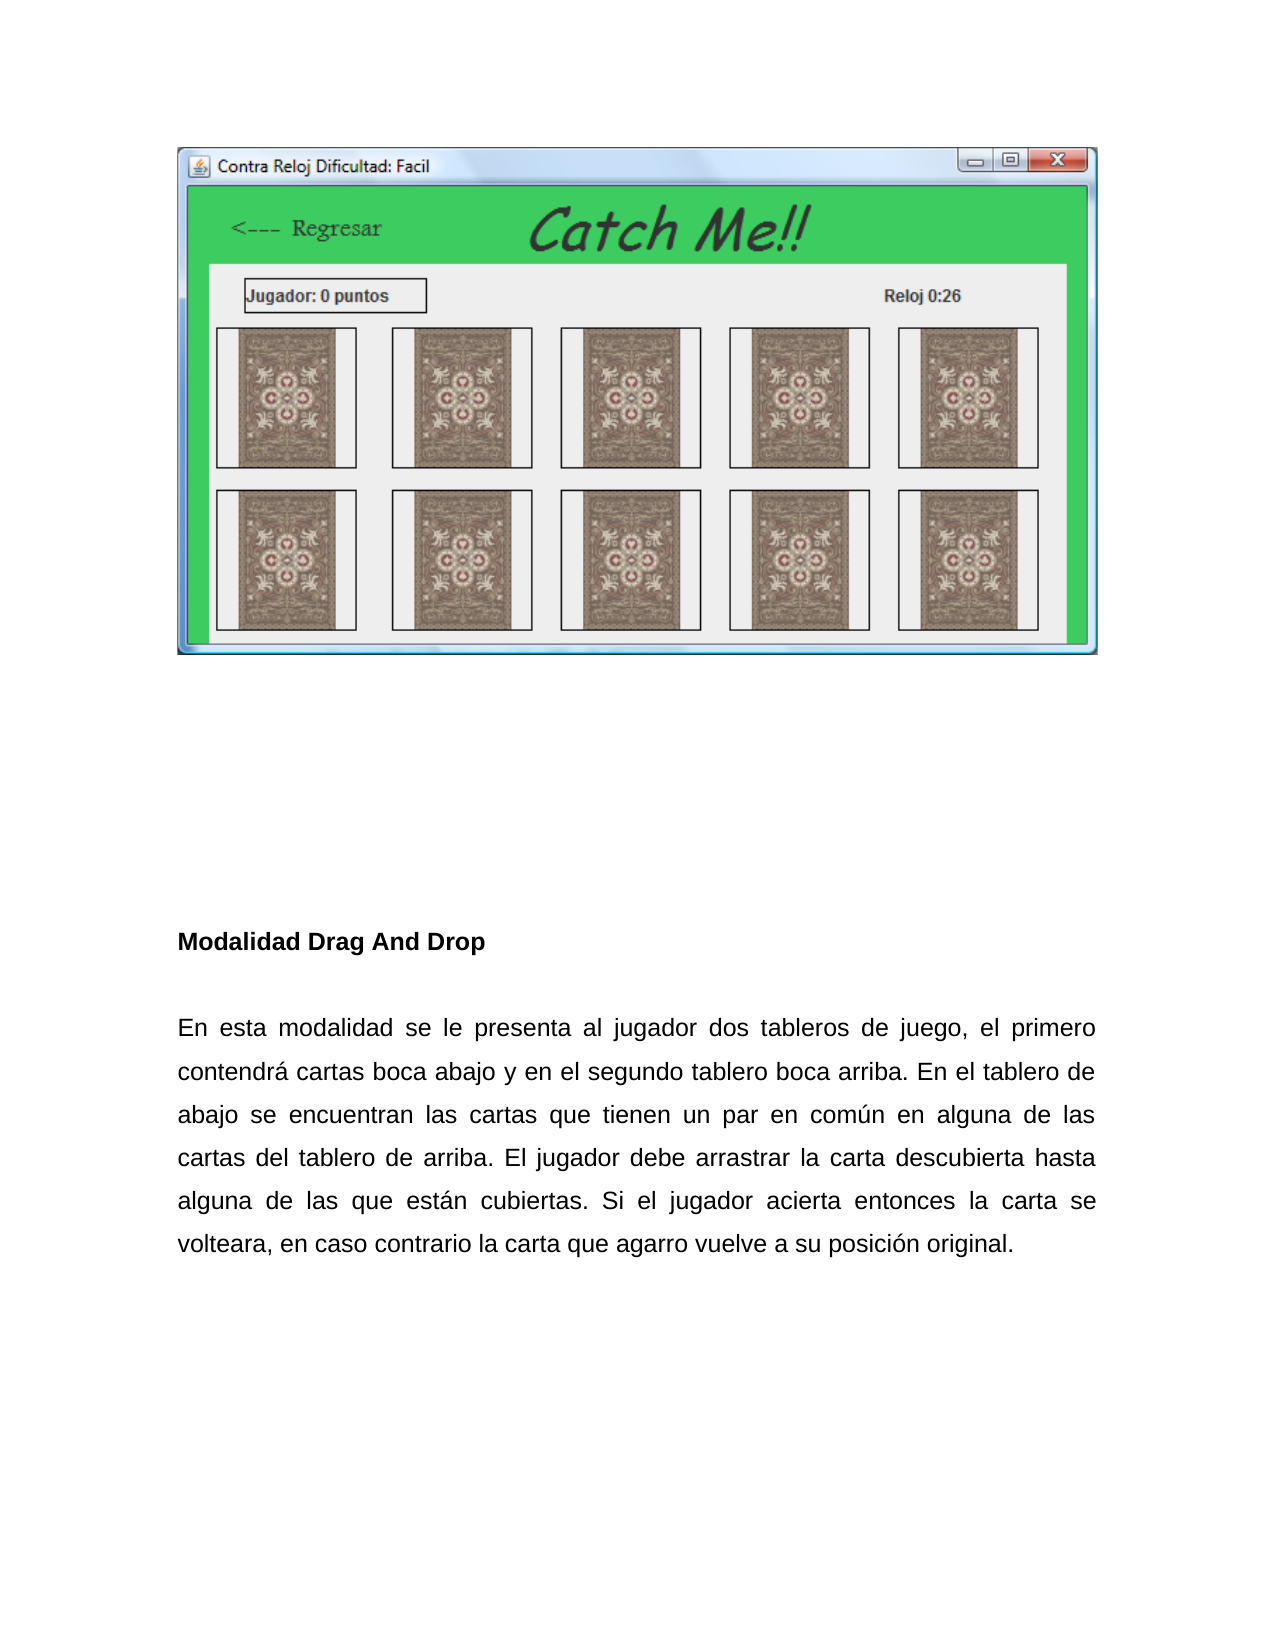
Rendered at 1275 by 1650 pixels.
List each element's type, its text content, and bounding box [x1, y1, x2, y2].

text En esta modalidad se le presenta al jugador dos tableros de juego, el primero contendrá cartas boca abajo y en el segundo tablero boca arriba. En el tablero de abajo se encuentran las cartas que tienen un par en común en alguna de las cartas del tablero de arriba. El jugador debe arrastrar la carta descubierta hasta alguna de las que están cubiertas. Si el jugador acierta entonces la carta se volteara, en caso contrario la carta que agarro vuelve a su posición original. [177, 1013, 1098, 1258]
text Modalidad Drag And Drop [177, 927, 1098, 956]
picture [177, 147, 1098, 655]
